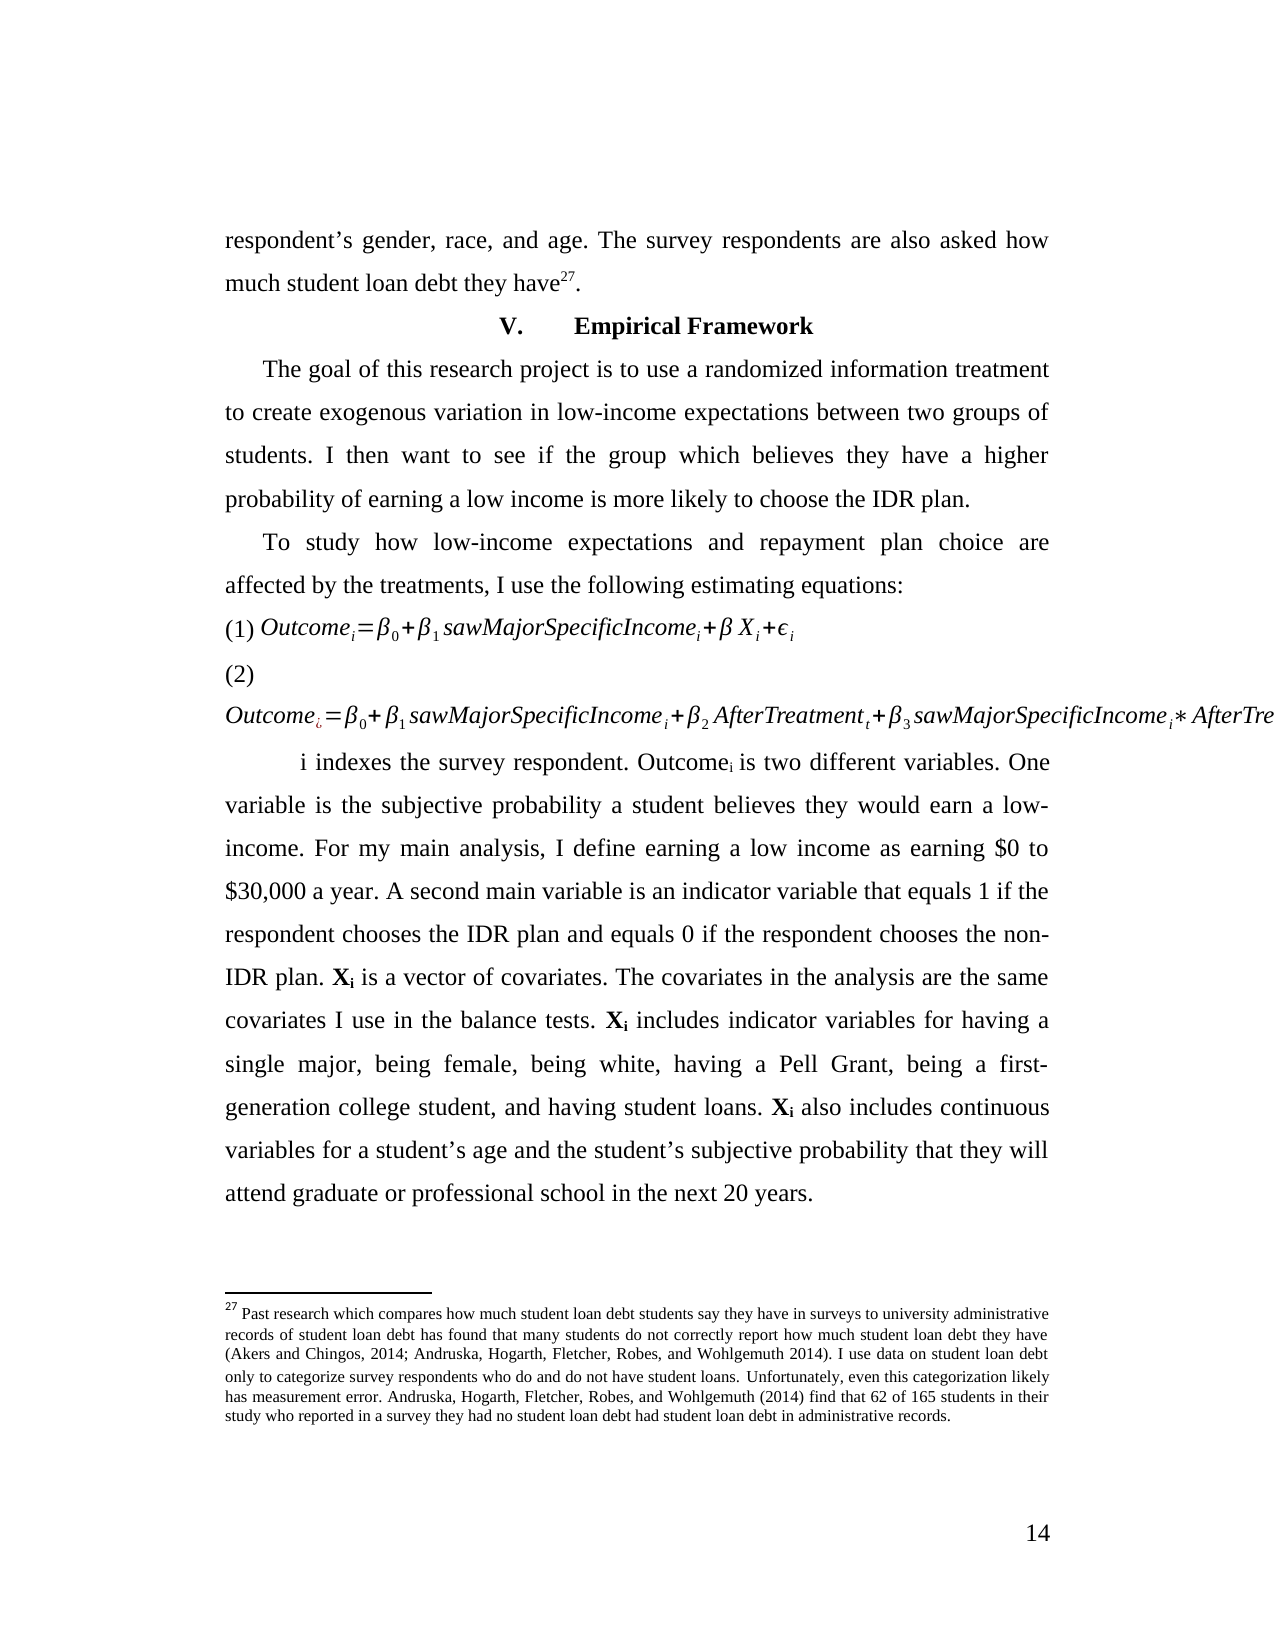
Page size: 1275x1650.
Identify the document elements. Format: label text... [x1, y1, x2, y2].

text i indexes the survey respondent. Outcomei is two different variables. One variable is the subjective probability a student believes they would earn a low-income. For my main analysis, I define earning a low income as earning $0 to $30,000 a year. A second main variable is an indicator variable that equals 1 if the respondent chooses the IDR plan and equals 0 if the respondent chooses the non-IDR plan. Xi is a vector of covariates. The covariates in the analysis are the same covariates I use in the balance tests. Xi includes indicator variables for having a single major, being female, being white, having a Pell Grant, being a first-generation college student, and having student loans. Xi also includes continuous variables for a student’s age and the student’s subjective probability that they will attend graduate or professional school in the next 20 years. [225, 747, 1050, 1207]
list Empirical Framework [262, 311, 1050, 340]
text (1) [225, 613, 1050, 644]
text The goal of this research project is to use a randomized information treatment to create exogenous variation in low-income expectations between two groups of students. I then want to see if the group which believes they have a higher probability of earning a low income is more likely to choose the IDR plan. [225, 354, 1050, 512]
text (2) [225, 659, 1050, 733]
text To study how low-income expectations and repayment plan choice are affected by the treatments, I use the following estimating equations: [225, 527, 1050, 599]
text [225, 225, 1050, 297]
